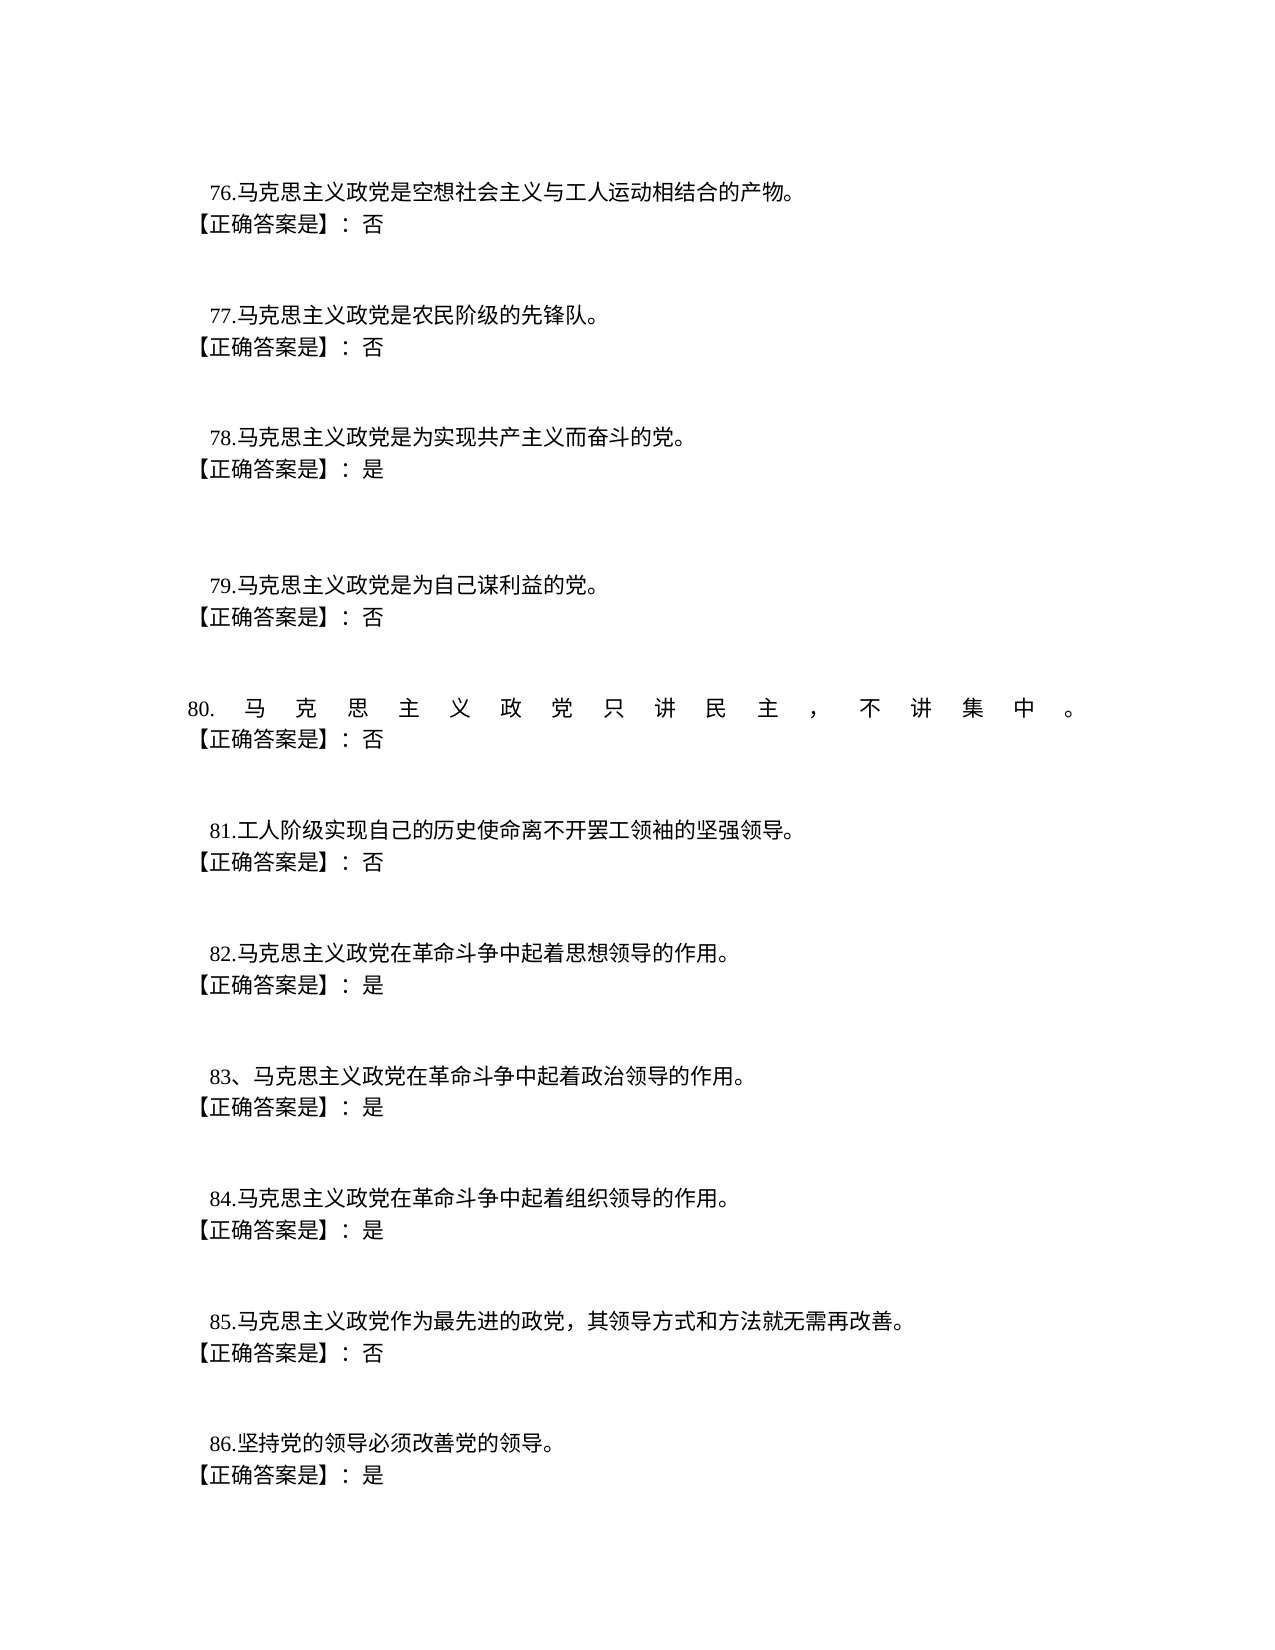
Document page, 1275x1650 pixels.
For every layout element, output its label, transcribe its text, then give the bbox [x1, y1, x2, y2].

text 76.马克思主义政党是空想社会主义与工人运动相结合的产物。 [209, 150, 1087, 207]
text 【正确答案是】：否 [187, 845, 1087, 877]
text 【正确答案是】：否 [187, 329, 1087, 361]
text 【正确答案是】：是 [187, 452, 1087, 484]
text 81.工人阶级实现自己的历史使命离不开罢工领袖的坚强领导。 [209, 813, 1087, 845]
text 86.坚持党的领导必须改善党的领导。 [209, 1401, 1087, 1458]
text 【正确答案是】：是 [187, 1213, 1087, 1244]
text 83、马克思主义政党在革命斗争中起着政治领导的作用。 [209, 1033, 1087, 1090]
text 【正确答案是】：否 [187, 1336, 1087, 1367]
text 84.马克思主义政党在革命斗争中起着组织领导的作用。 [209, 1156, 1087, 1213]
text 78.马克思主义政党是为实现共产主义而奋斗的党。 [209, 395, 1087, 452]
text 82.马克思主义政党在革命斗争中起着思想领导的作用。 [209, 911, 1087, 968]
text 【正确答案是】：是 [187, 968, 1087, 999]
text 【正确答案是】：否 [187, 600, 1087, 632]
text 77.马克思主义政党是农民阶级的先锋队。 [209, 273, 1087, 329]
text 【正确答案是】：是 [187, 1458, 1087, 1490]
text 85.马克思主义政党作为最先进的政党，其领导方式和方法就无需再改善。 [209, 1279, 1087, 1336]
text 79.马克思主义政党是为自己谋利益的党。 [209, 568, 1087, 600]
text 【正确答案是】：否 [187, 207, 1087, 238]
text 【正确答案是】：是 [187, 1090, 1087, 1122]
text 80.马克思主义政党只讲民主，不讲集中。 【正确答案是】：否 [187, 691, 1087, 754]
